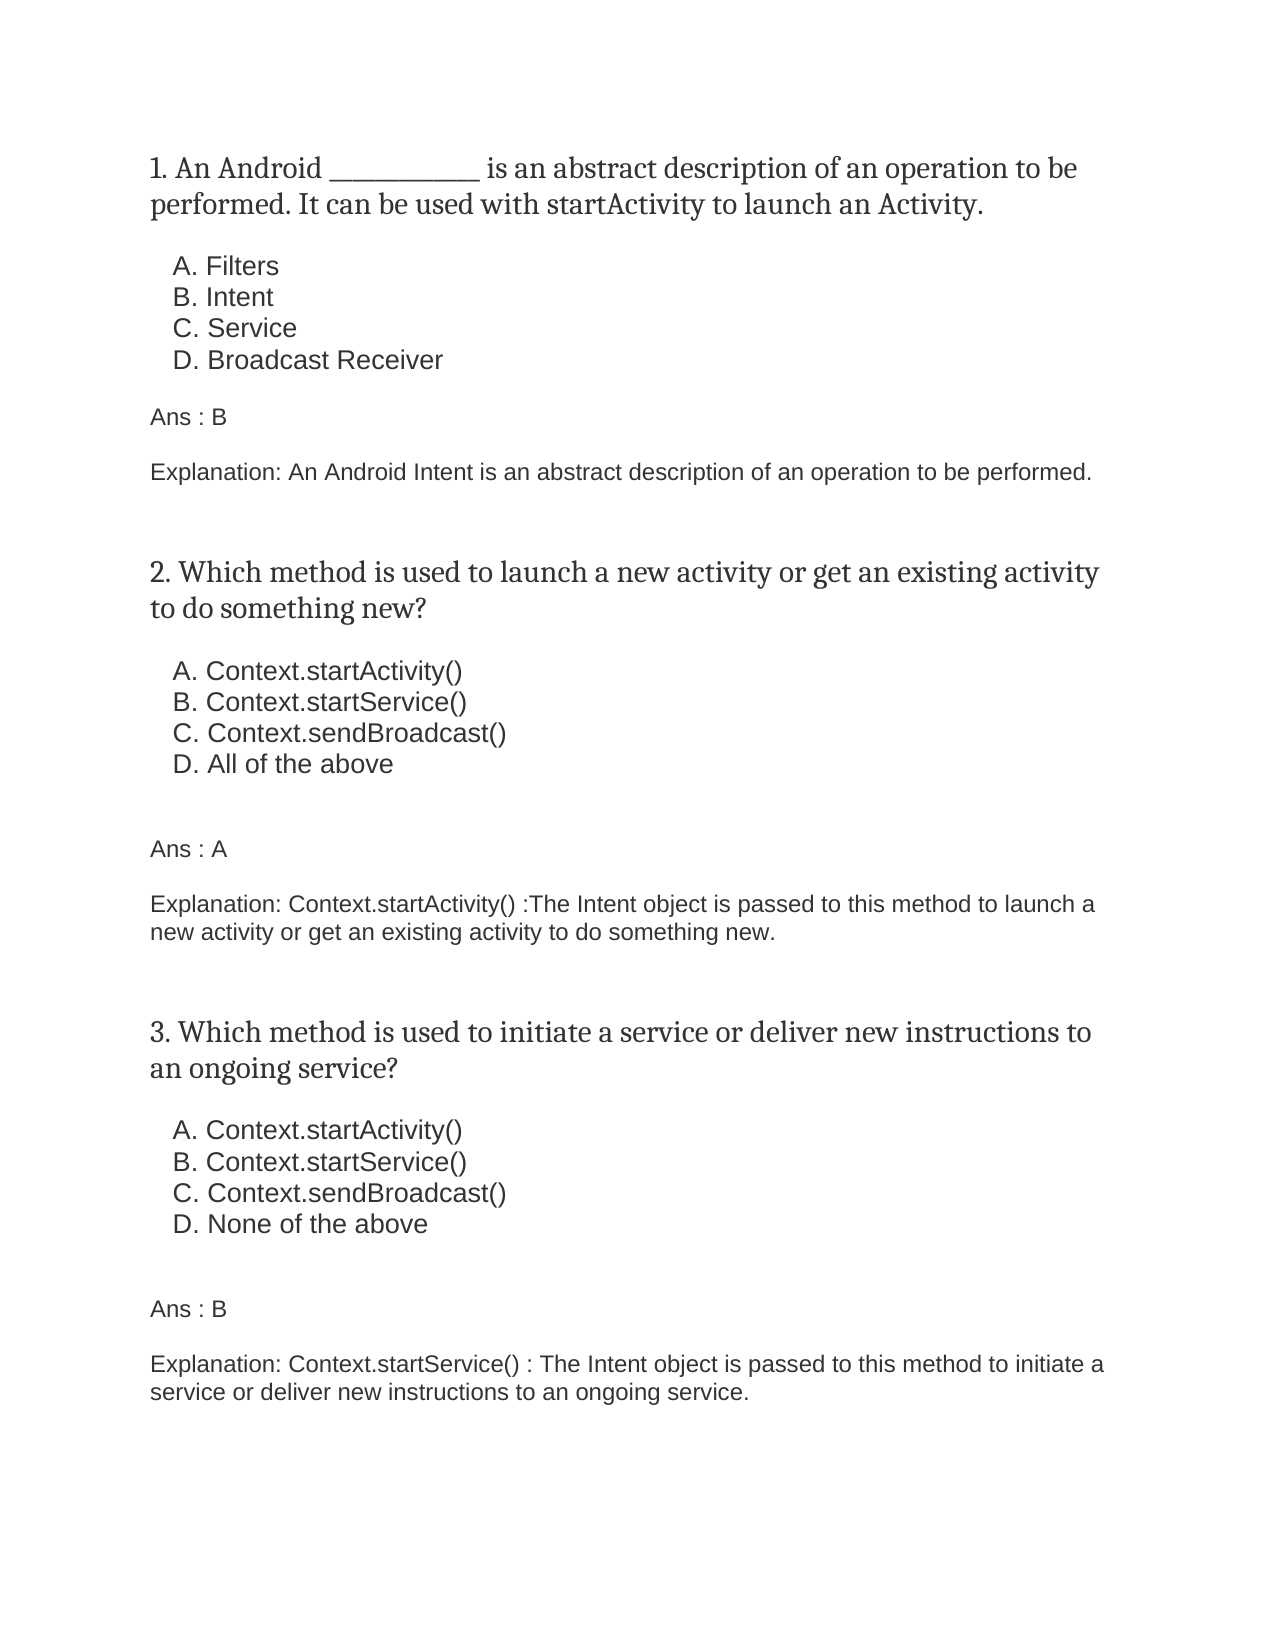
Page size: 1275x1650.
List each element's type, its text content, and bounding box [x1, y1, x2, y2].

text Explanation: An Android Intent is an abstract description of an operation to be performed. [150, 458, 1125, 486]
text Ans : B [150, 402, 1125, 458]
text Ans : B [150, 1294, 1125, 1350]
text 2. Which method is used to launch a new activity or get an existing activity to do something new? [150, 554, 1125, 654]
text Explanation: Context.startActivity() :The Intent object is passed to this method to launch a new activity or get an existing activity to do something new. [150, 890, 1125, 946]
text 3. Which method is used to initiate a service or deliver new instructions to an ongoing service? [150, 1014, 1125, 1114]
text Explanation: Context.startService() : The Intent object is passed to this method to initiate a service or deliver new instructions to an ongoing service. [150, 1350, 1125, 1405]
text A. Context.startActivity() B. Context.startService() C. Context.sendBroadcast() D. None of the above [172, 1114, 1125, 1239]
text 1. An Android _____________ is an abstract description of an operation to be performed. It can be used with startActivity to launch an Activity. [150, 150, 1125, 250]
text A. Filters B. Intent C. Service D. Broadcast Receiver [172, 250, 1125, 375]
text A. Context.startActivity() B. Context.startService() C. Context.sendBroadcast() D. All of the above [172, 654, 1125, 779]
text Ans : A [150, 835, 1125, 890]
